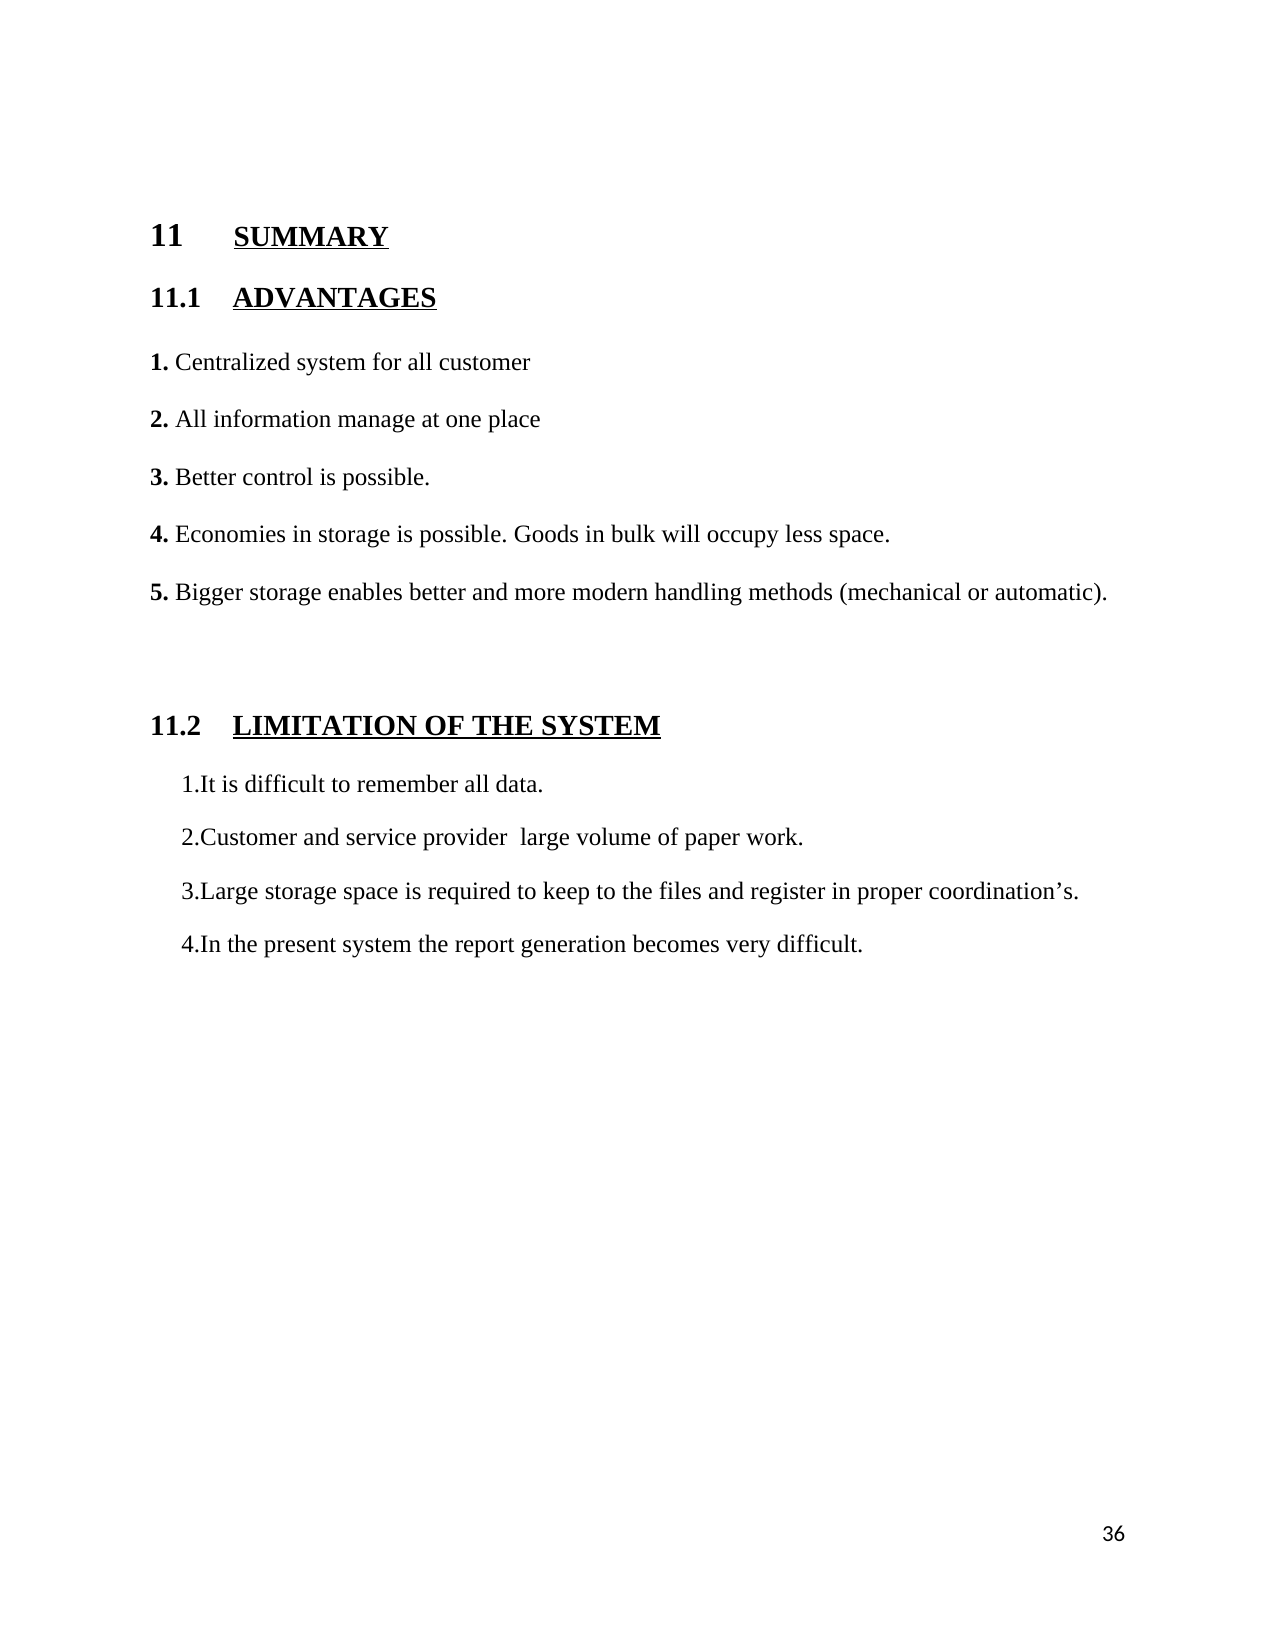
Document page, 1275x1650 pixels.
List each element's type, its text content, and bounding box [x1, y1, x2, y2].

table_header [150, 341, 1125, 698]
text 11.1 ADVANTAGES [150, 280, 1125, 313]
text 4.In the present system the report generation becomes very difficult. [150, 929, 1125, 958]
text 11.2 LIMITATION OF THE SYSTEM [150, 708, 1125, 742]
text 2.Customer and service provider large volume of paper work. [150, 822, 1125, 851]
text 11 SUMMARY [150, 215, 1125, 253]
text 3.Large storage space is required to keep to the files and register in proper coordination’s. [150, 876, 1125, 905]
text 1.It is difficult to remember all data. [150, 769, 1125, 798]
